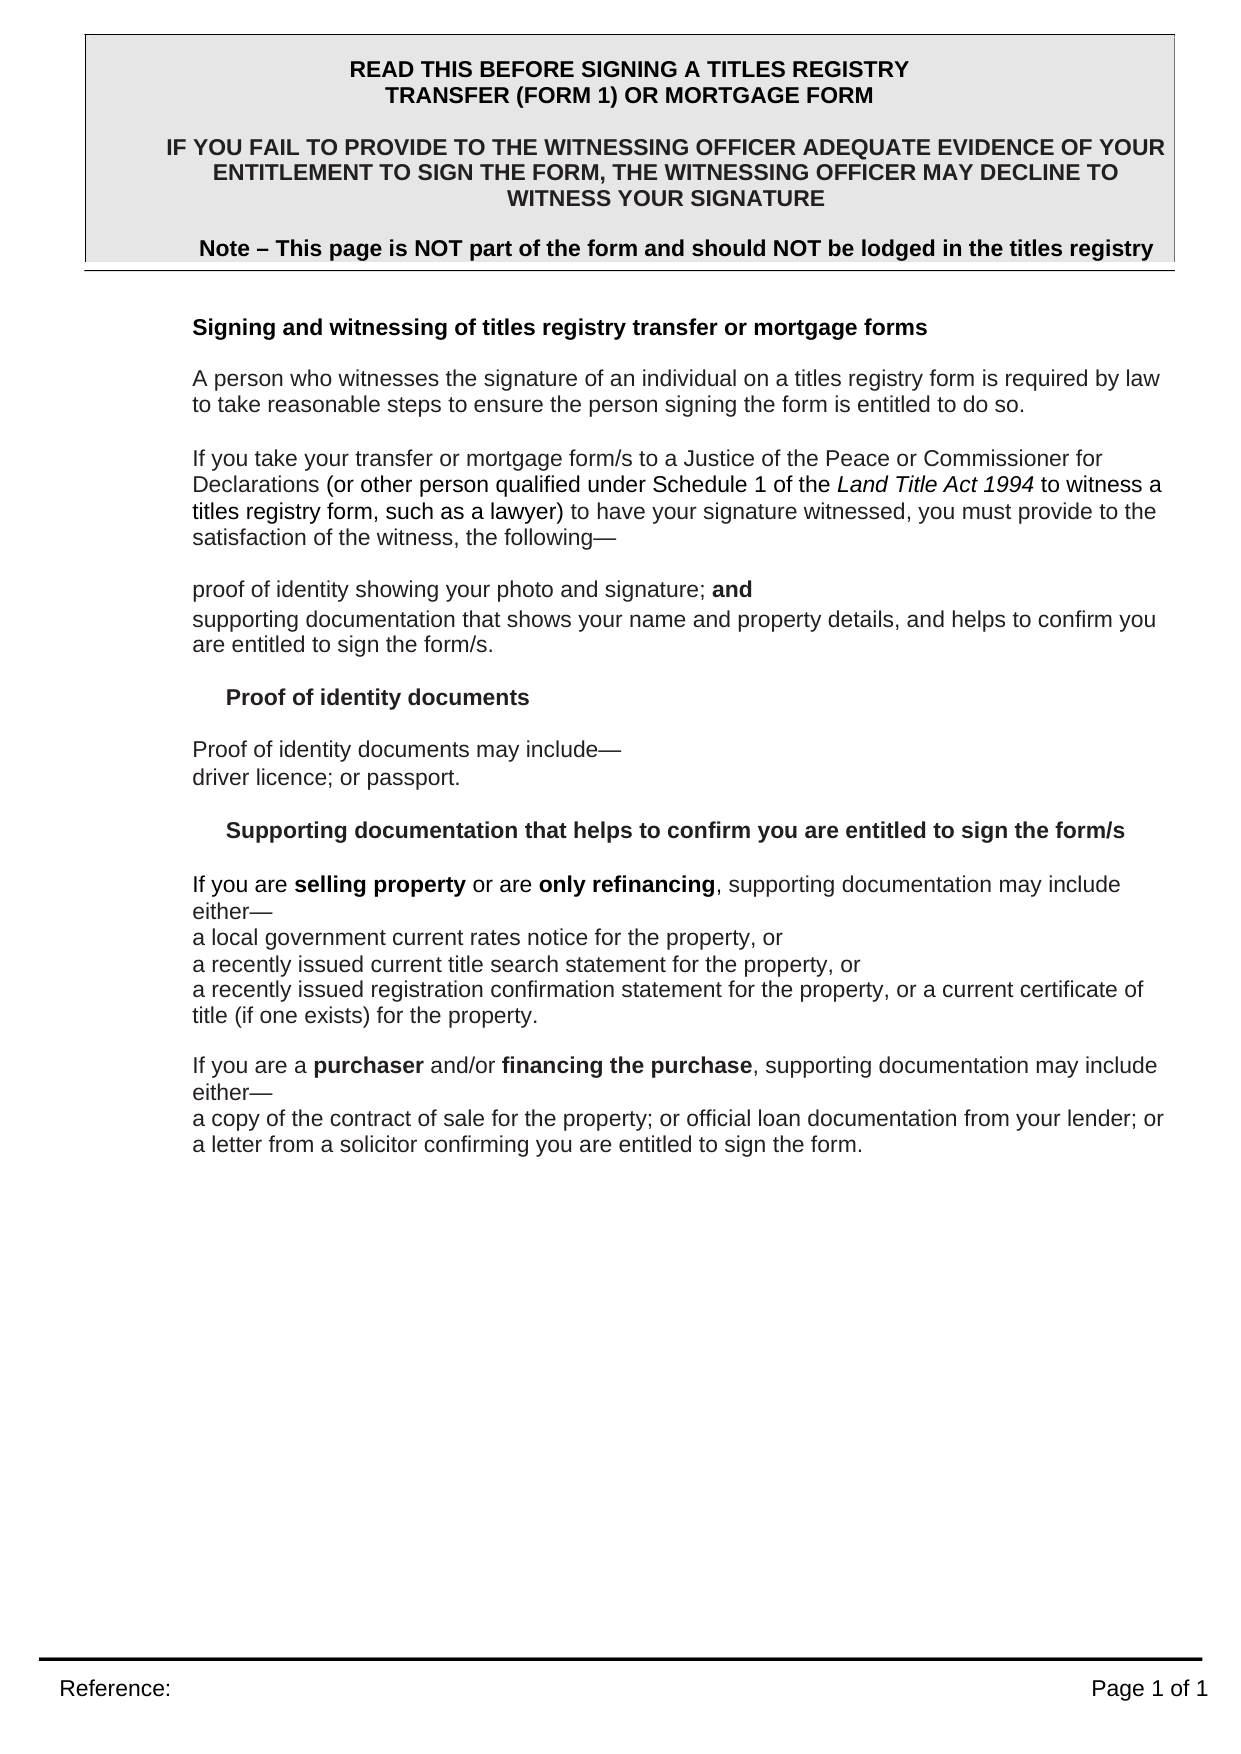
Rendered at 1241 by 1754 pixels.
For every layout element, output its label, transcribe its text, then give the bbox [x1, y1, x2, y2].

picture [1167, 34, 1175, 262]
picture [38, 1657, 1203, 1661]
table_header READ THIS BEFORE SIGNING A TITLES REGISTRY TRANSFER (FORM 1) OR MORTGAGE FORM IF YOU FAIL TO PROVIDE TO THE WITNESSING OFFICER ADEQUATE EVIDENCE OF YOUR ENTITLEMENT TO SIGN THE FORM, THE WITNESSING OFFICER MAY DECLINE TO WITNESS YOUR SIGNATURE Note – This page is NOT part of the form and should NOT be lodged in the titles registry Signing and witnessing of titles registry transfer or mortgage forms A person who witnesses the signature of an individual on a titles registry form is required by law to take reasonable steps to ensure the person signing the form is entitled to do so. If you take your transfer or mortgage form/s to a Justice of the Peace or Commissioner for Declarations (or other person qualified under Schedule 1 of the Land Title Act 1994 to witness a titles registry form, such as a lawyer) to have your signature witnessed, you must provide to the satisfaction of the witness, the following— proof of identity showing your photo and signature; and supporting documentation that shows your name and property details, and helps to confirm you are entitled to sign the form/s. Proof of identity documents Proof of identity documents may include— driver licence; or passport. Supporting documentation that helps to confirm you are entitled to sign the form/s If you are selling property or are only refinancing, supporting documentation may include either— a local government current rates notice for the property, or a recently issued current title search statement for the property, or a recently issued registration confirmation statement for the property, or a current certificate of title (if one exists) for the property. If you are a purchaser and/or financing the purchase, supporting documentation may include either— a copy of the contract of sale for the property; or official loan documentation from your lender; or a letter from a solicitor confirming you are entitled to sign the form. [76, 30, 1167, 1157]
